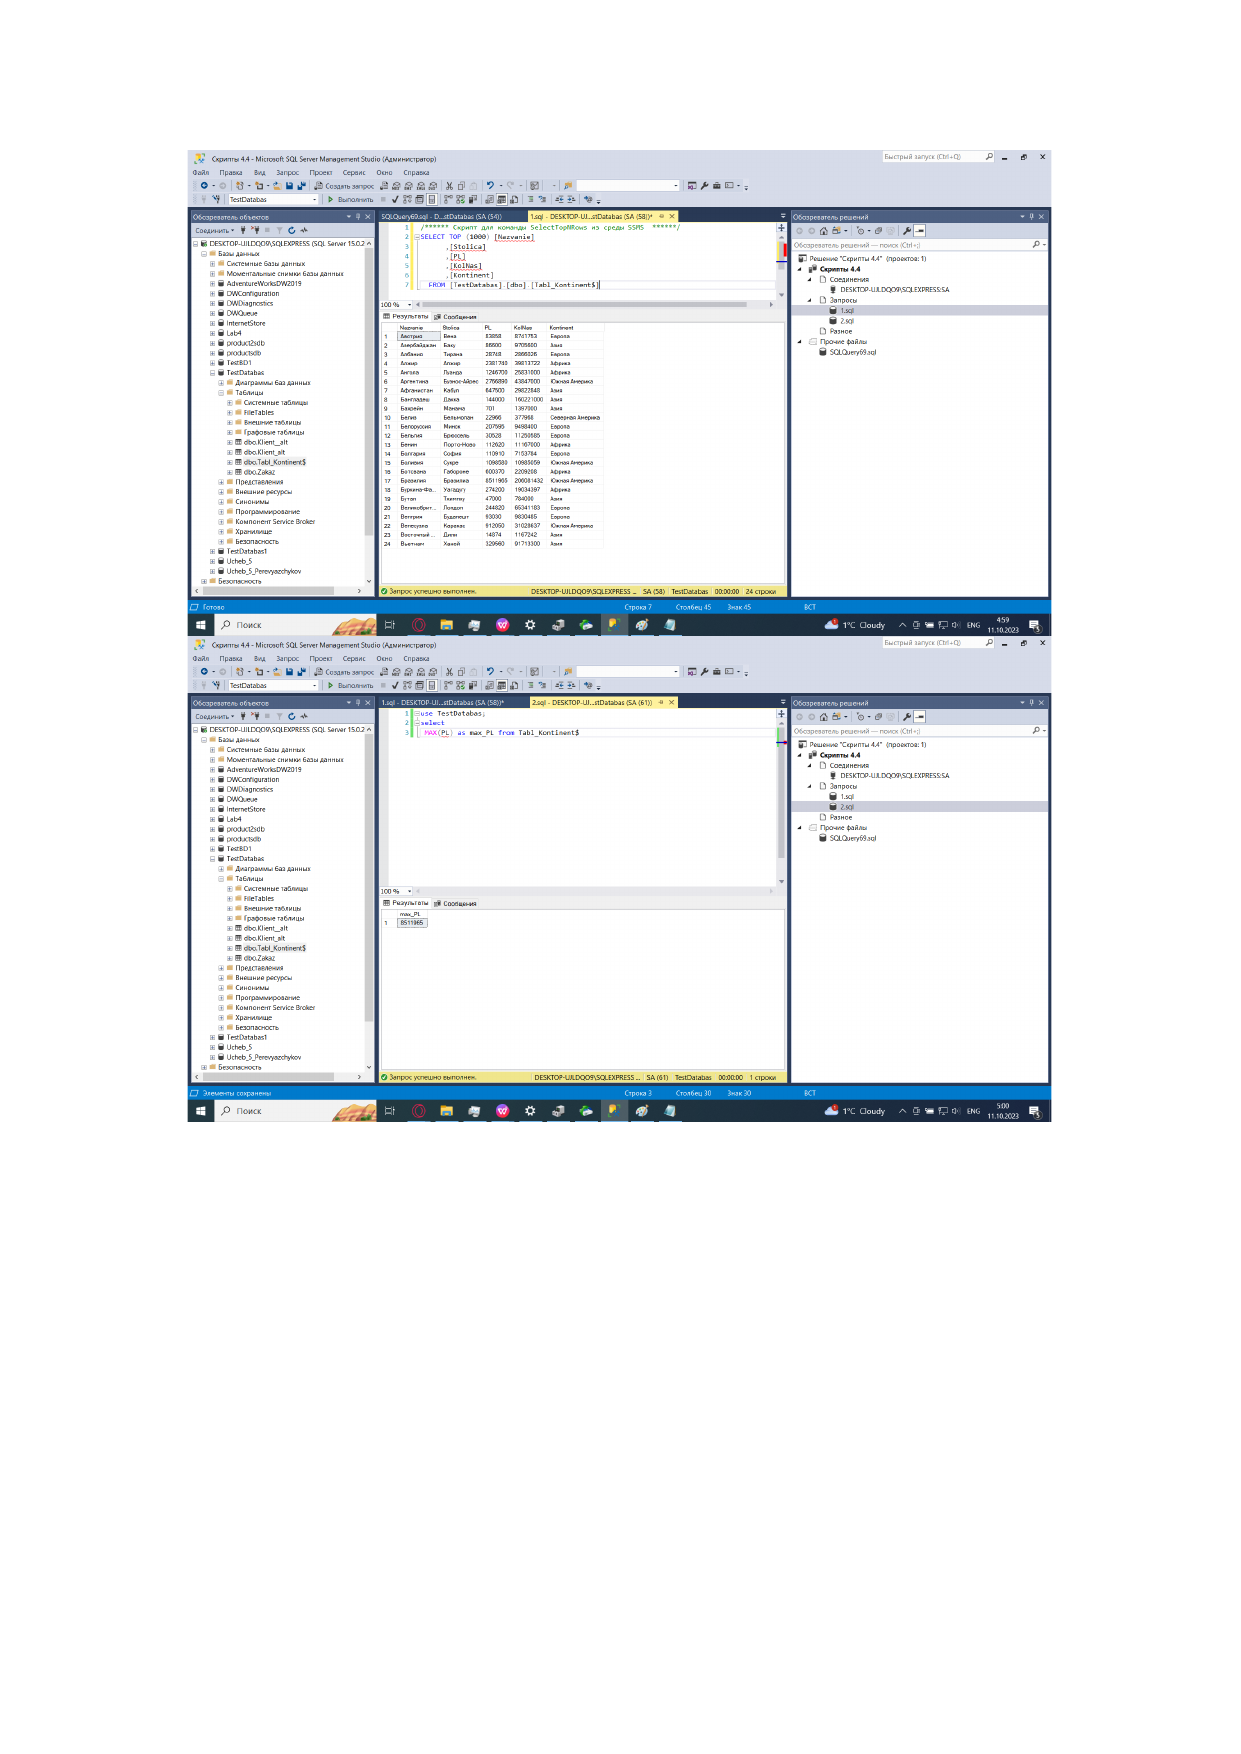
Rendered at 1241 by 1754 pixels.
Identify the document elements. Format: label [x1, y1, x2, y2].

picture [187, 150, 1052, 1122]
